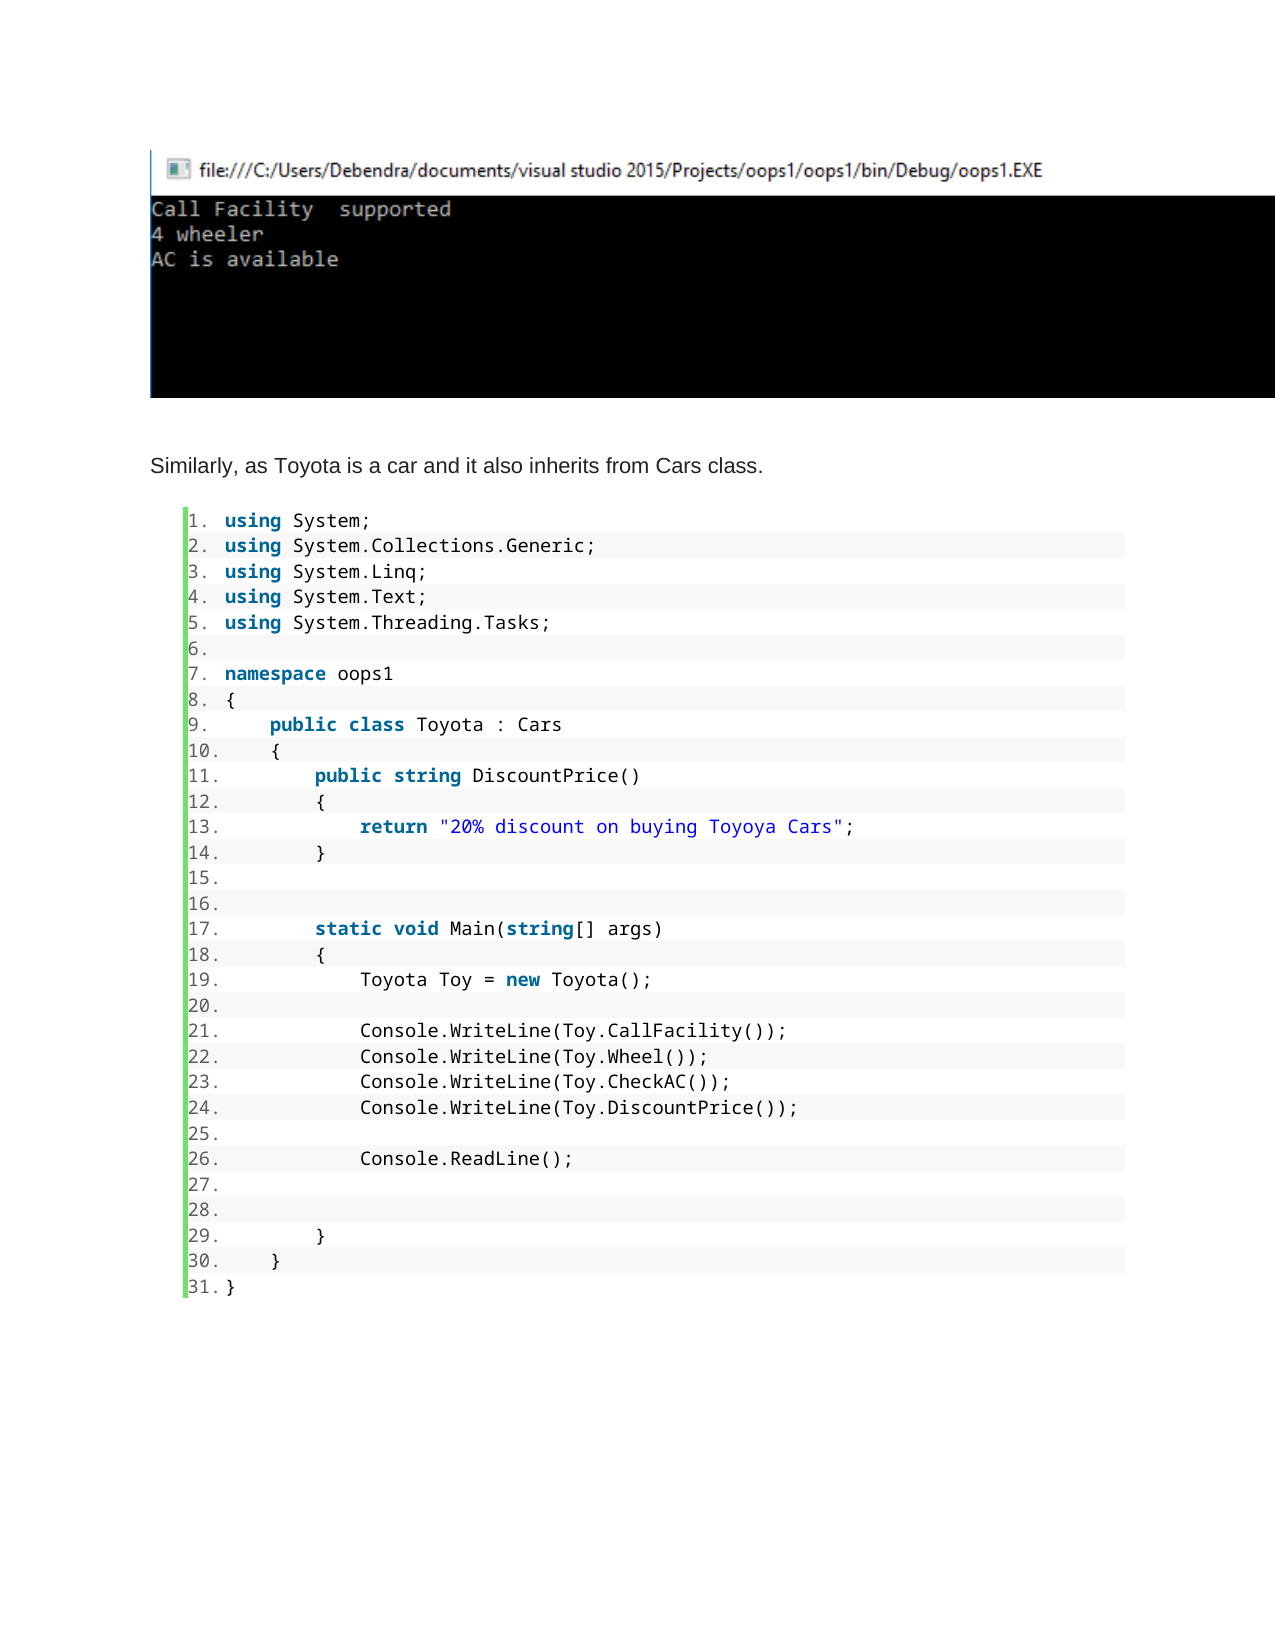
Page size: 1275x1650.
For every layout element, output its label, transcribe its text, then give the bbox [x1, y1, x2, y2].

list namespace oops1 [188, 660, 1125, 686]
list { [188, 941, 1125, 967]
list } [188, 1273, 1125, 1298]
text Now, it runs as expected and gives the following output . Similarly, as Toyota is a car and it also inherits from Cars class. [150, 398, 1125, 478]
list Console.WriteLine(Toy.Wheel()); [188, 1043, 1125, 1069]
list { [188, 737, 1125, 762]
list using System.Collections.Generic; [188, 533, 1125, 558]
list using System; [188, 507, 1125, 533]
list } [188, 839, 1125, 864]
list public class Toyota : Cars [188, 711, 1125, 737]
list using System.Threading.Tasks; [188, 609, 1125, 635]
list Console.ReadLine(); [188, 1145, 1125, 1171]
list { [188, 686, 1125, 711]
list { [188, 788, 1125, 813]
list Toyota Toy = new Toyota(); [188, 967, 1125, 992]
list using System.Linq; [188, 558, 1125, 584]
picture [150, 150, 1275, 398]
list Console.WriteLine(Toy.CallFacility()); [188, 1018, 1125, 1043]
list return "20% discount on buying Toyoya Cars"; [188, 813, 1125, 839]
list } [188, 1222, 1125, 1247]
list Console.WriteLine(Toy.DiscountPrice()); [188, 1094, 1125, 1120]
list } [188, 1247, 1125, 1273]
list public string DiscountPrice() [188, 762, 1125, 788]
list static void Main(string[] args) [188, 916, 1125, 941]
list using System.Text; [188, 584, 1125, 609]
list Console.WriteLine(Toy.CheckAC()); [188, 1069, 1125, 1094]
